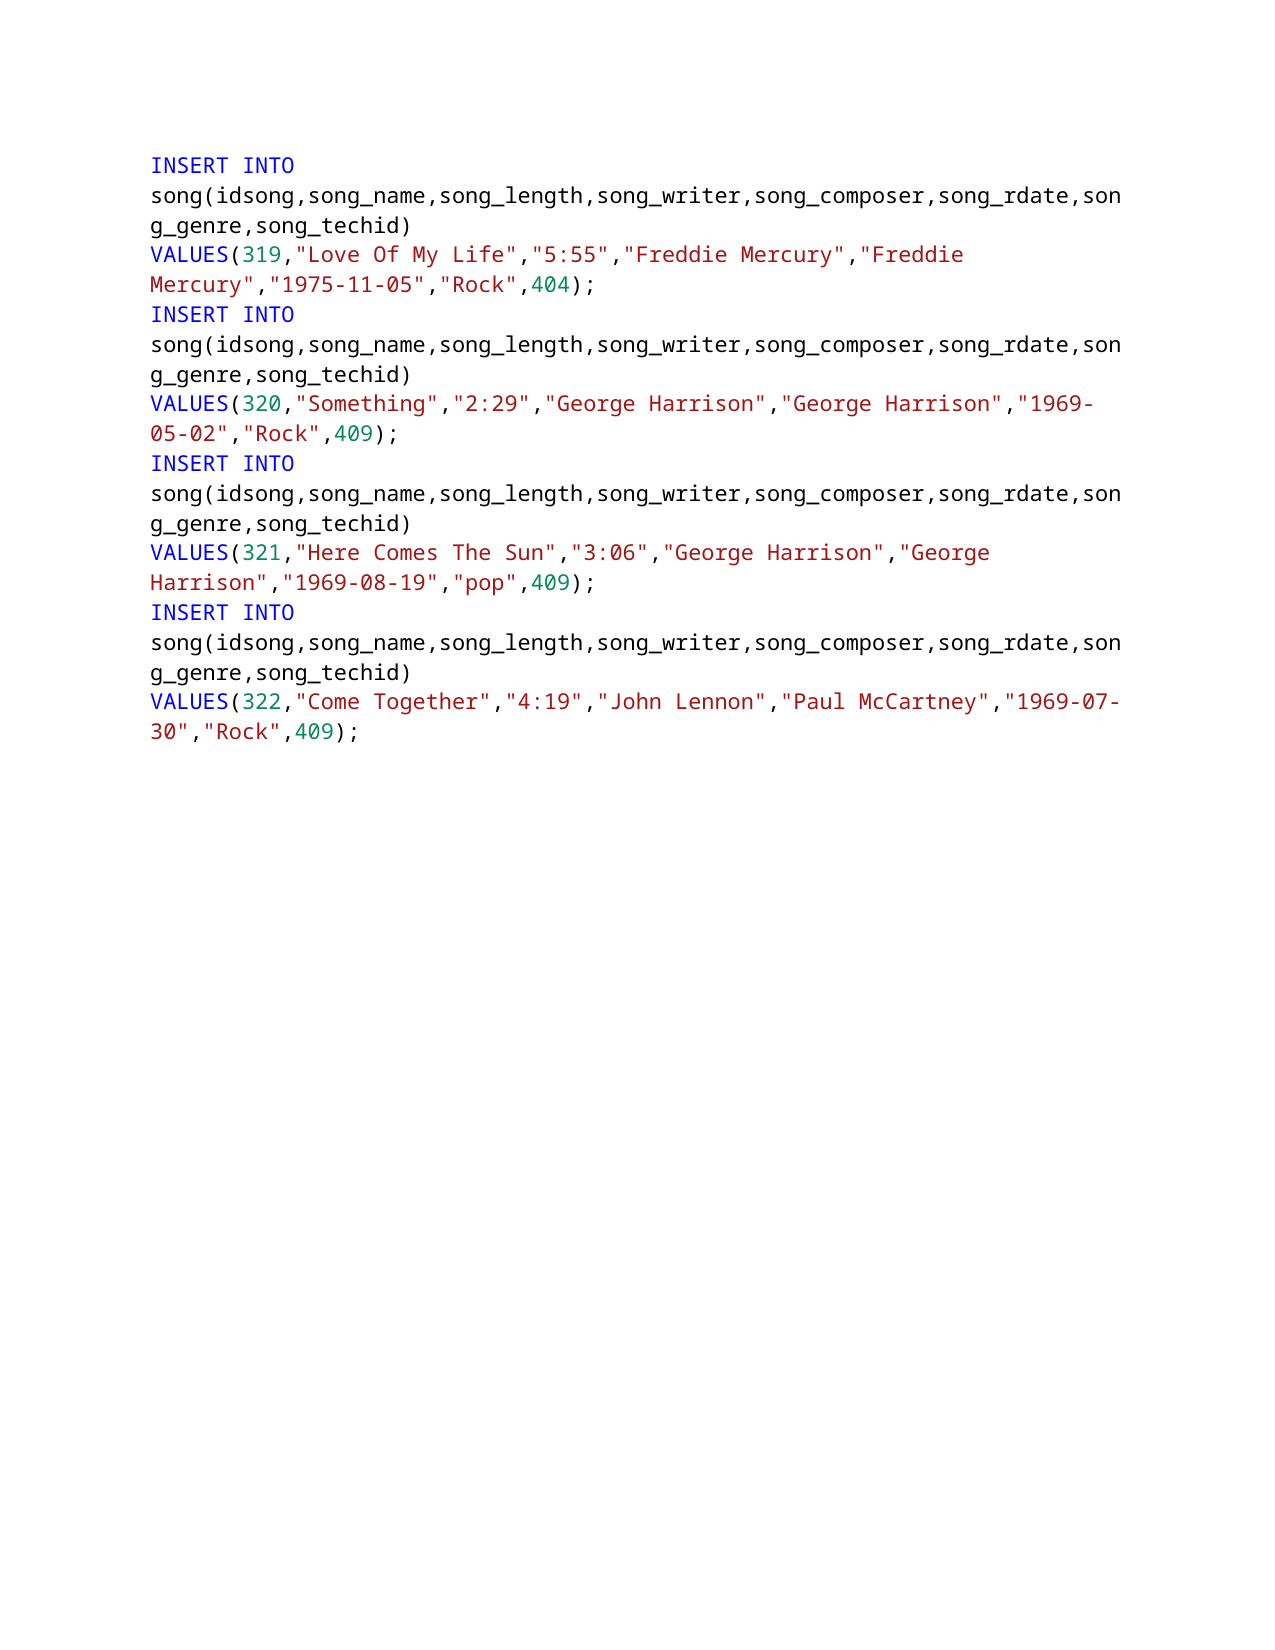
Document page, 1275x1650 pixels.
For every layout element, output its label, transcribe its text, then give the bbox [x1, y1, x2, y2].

text INSERT INTO song(idsong,song_name,song_length,song_writer,song_composer,song_rdate,song_genre,song_techid) [150, 299, 1125, 388]
text VALUES(320,"Something","2:29","George Harrison","George Harrison","1969-05-02","Rock",409); [150, 388, 1125, 448]
text INSERT INTO song(idsong,song_name,song_length,song_writer,song_composer,song_rdate,song_genre,song_techid) [150, 597, 1125, 686]
text VALUES(321,"Here Comes The Sun","3:06","George Harrison","George Harrison","1969-08-19","pop",409); [150, 537, 1125, 597]
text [150, 150, 1125, 239]
text INSERT INTO song(idsong,song_name,song_length,song_writer,song_composer,song_rdate,song_genre,song_techid) [150, 448, 1125, 537]
text VALUES(322,"Come Together","4:19","John Lennon","Paul McCartney","1969-07-30","Rock",409); [150, 686, 1125, 746]
text VALUES(319,"Love Of My Life","5:55","Freddie Mercury","Freddie Mercury","1975-11-05","Rock",404); [150, 239, 1125, 299]
